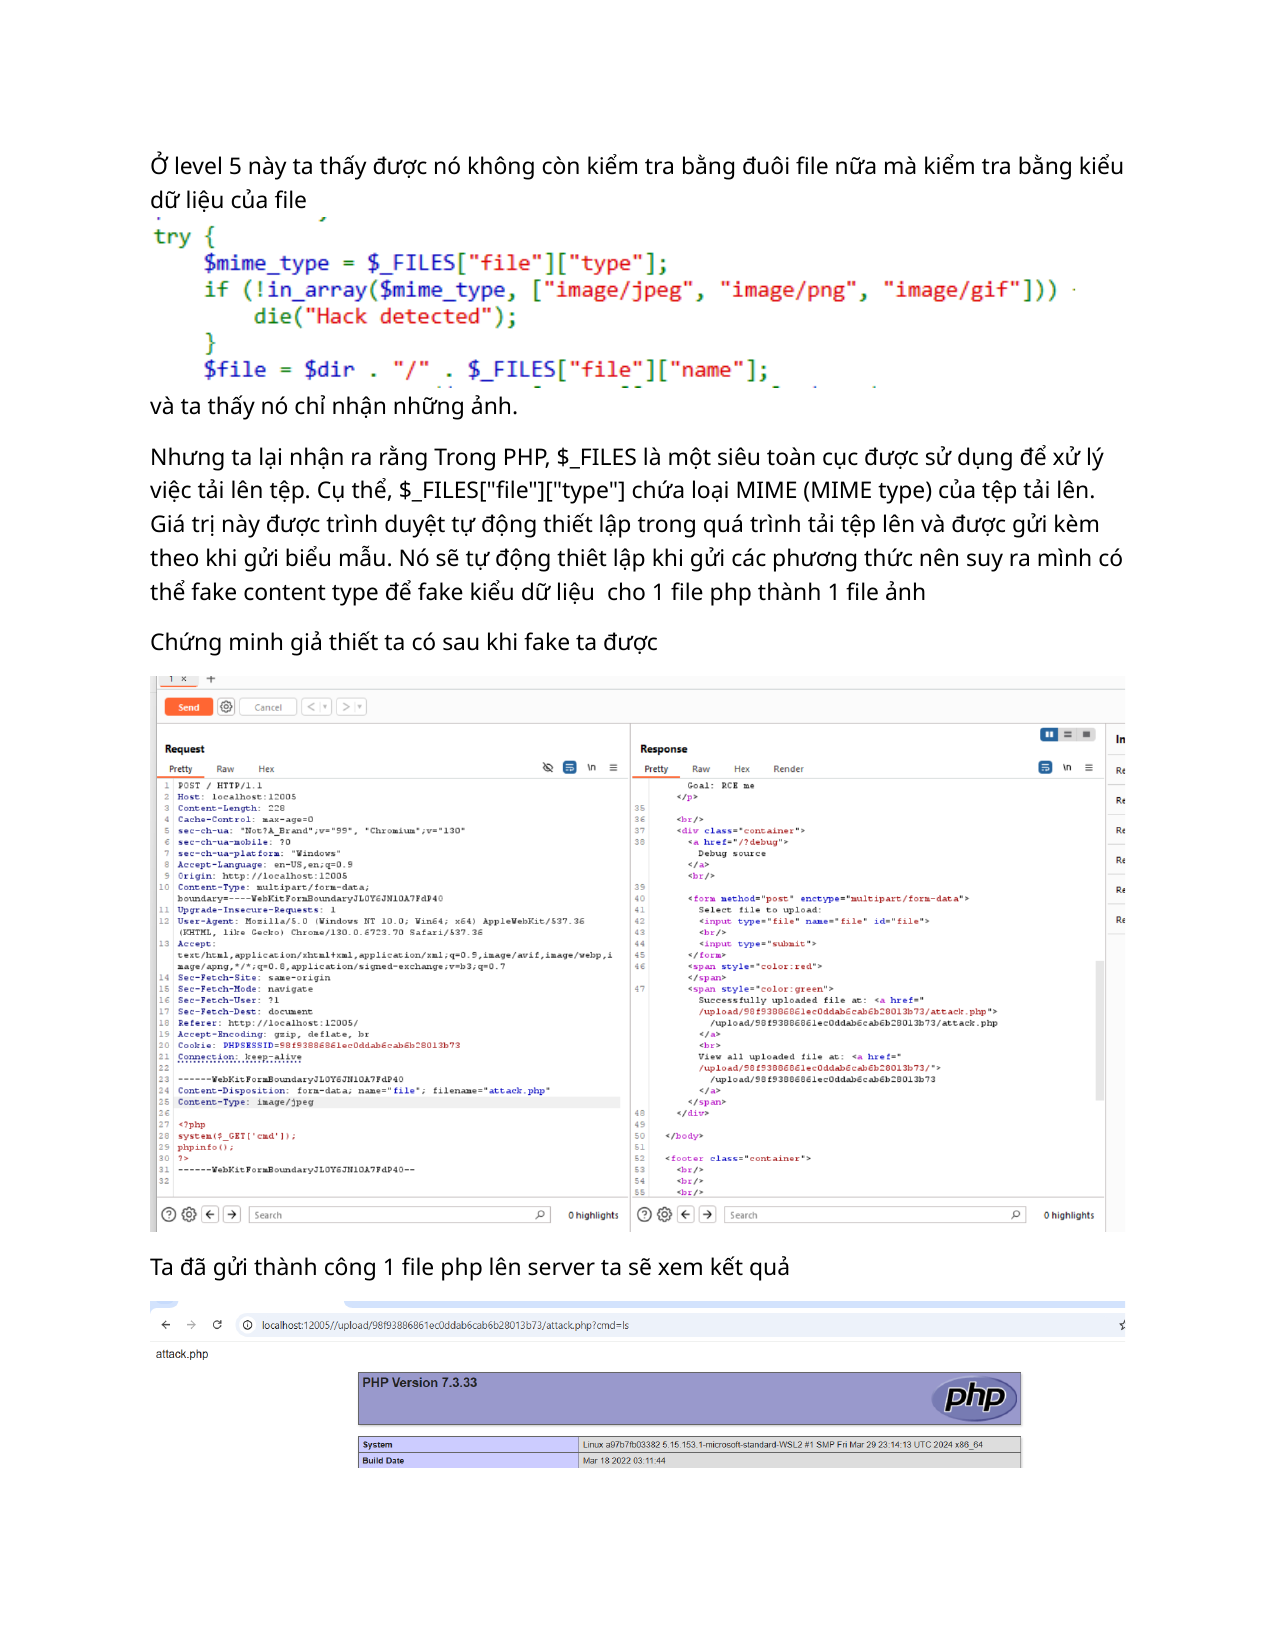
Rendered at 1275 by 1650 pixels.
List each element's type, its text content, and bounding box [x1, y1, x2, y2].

text Ta đã gửi thành công 1 file php lên server ta sẽ xem kết quả [150, 1251, 1125, 1282]
text Nhưng ta lại nhận ra rằng Trong PHP, $_FILES là một siêu toàn cục được sử dụng để xử lý việc tải lên tệp. Cụ thể, $_FILES["file"]["type"] chứa loại MIME (MIME type) của tệp tải lên. Giá trị này được trình duyệt tự động thiết lập trong quá trình tải tệp lên và được gửi kèm theo khi gửi biểu mẫu. Nó sẽ tự động thiêt lập khi gửi các phương thức nên suy ra mình có thể fake content type để fake kiểu dữ liệu cho 1 file php thành 1 file ảnh [150, 441, 1125, 607]
text Chứng minh giả thiết ta có sau khi fake ta được [150, 626, 1125, 657]
picture [150, 676, 1125, 1232]
picture [150, 1301, 1125, 1468]
picture [150, 217, 1076, 388]
